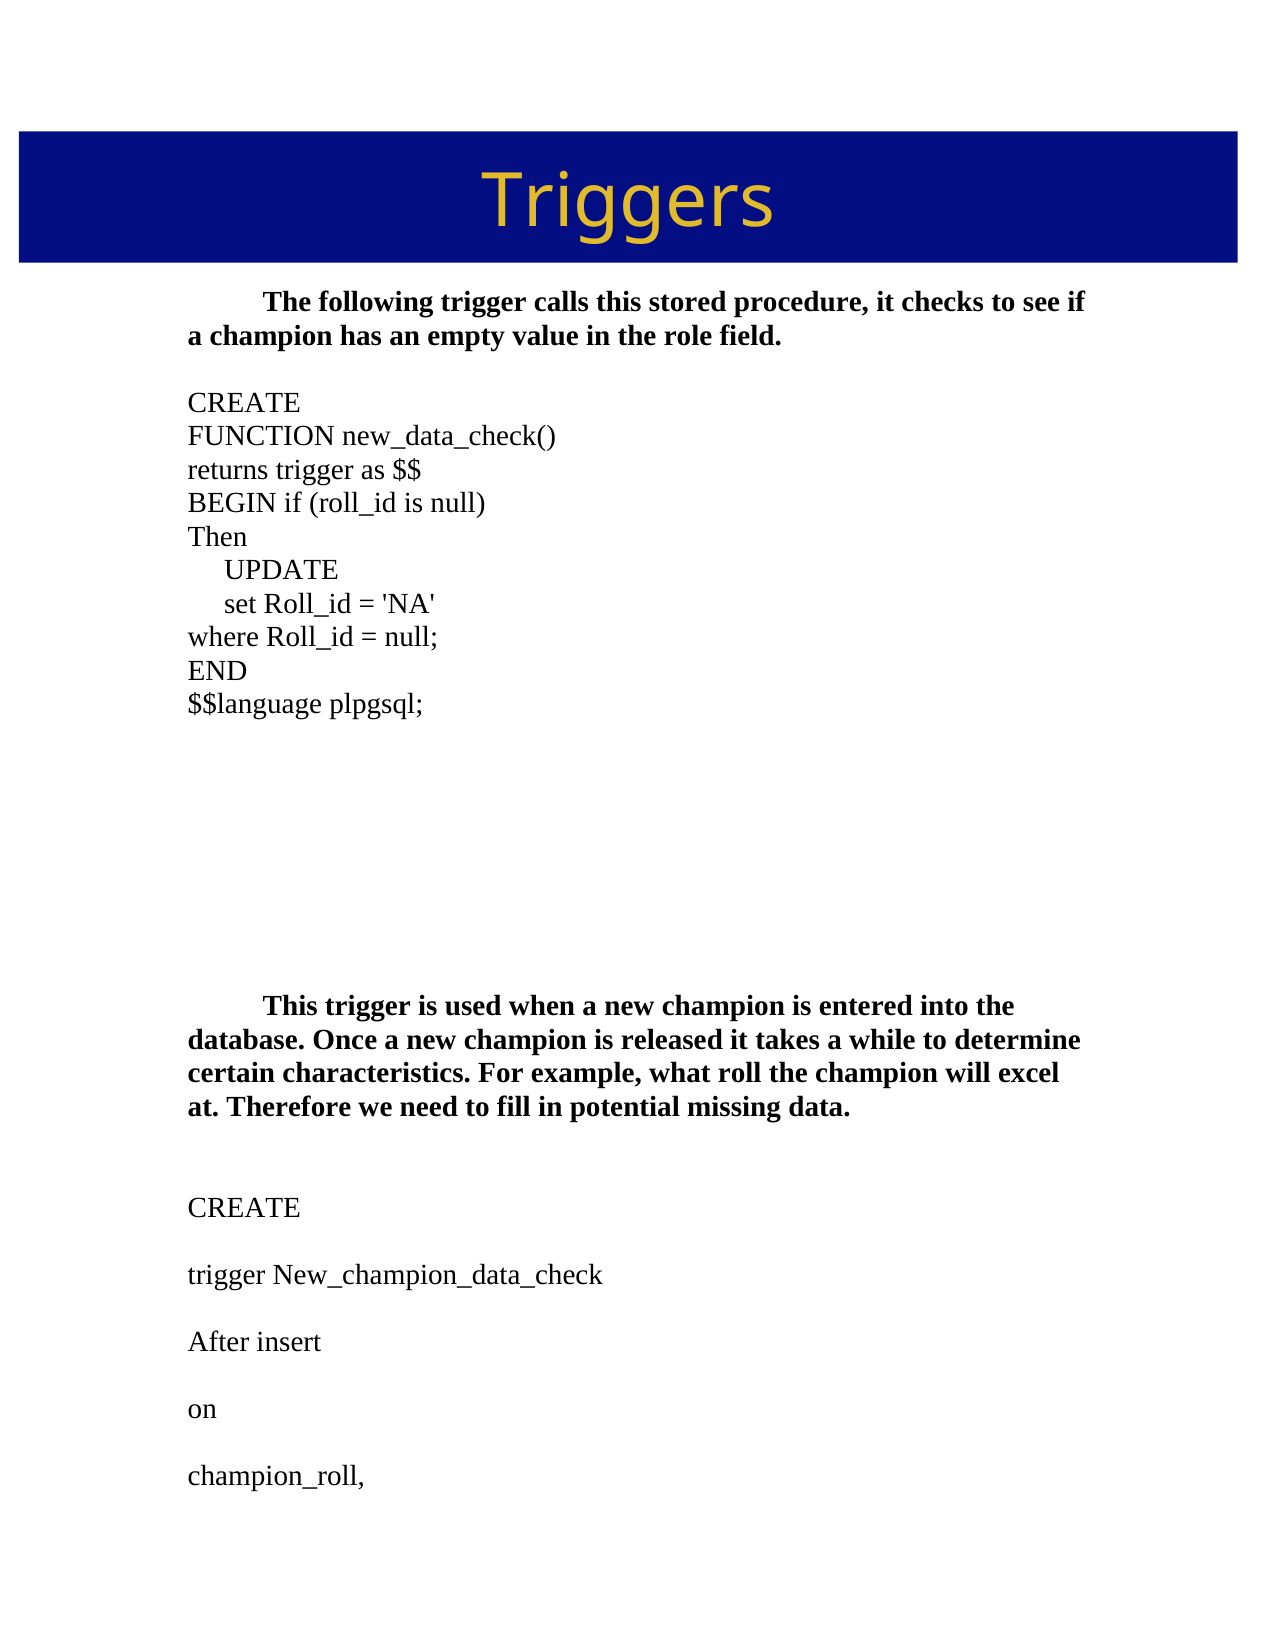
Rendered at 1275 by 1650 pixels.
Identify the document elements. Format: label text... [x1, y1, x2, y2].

text BEGIN if (roll_id is null) [187, 485, 1087, 519]
text The following trigger calls this stored procedure, it checks to see if a champion has an empty value in the role field. [187, 284, 1087, 351]
text returns trigger as $$ [187, 452, 1087, 485]
text UPDATE [187, 552, 1087, 586]
text This trigger is used when a new champion is entered into the database. Once a new champion is released it takes a while to determine certain characteristics. For example, what roll the champion will excel at. Therefore we need to fill in potential missing data. [187, 988, 1087, 1123]
text END [187, 653, 1087, 687]
text CREATE [187, 1190, 1087, 1223]
text where Roll_id = null; [187, 619, 1087, 653]
text After insert [187, 1324, 1087, 1357]
text set Roll_id = 'NA' [187, 586, 1087, 619]
text on [187, 1391, 1087, 1424]
text CREATE [187, 385, 1087, 418]
text champion_roll, [187, 1458, 1087, 1492]
text Then [187, 519, 1087, 552]
text $$language plpgsql; [187, 687, 1087, 720]
text FUNCTION new_data_check() [187, 418, 1087, 452]
text trigger New_champion_data_check [187, 1257, 1087, 1290]
